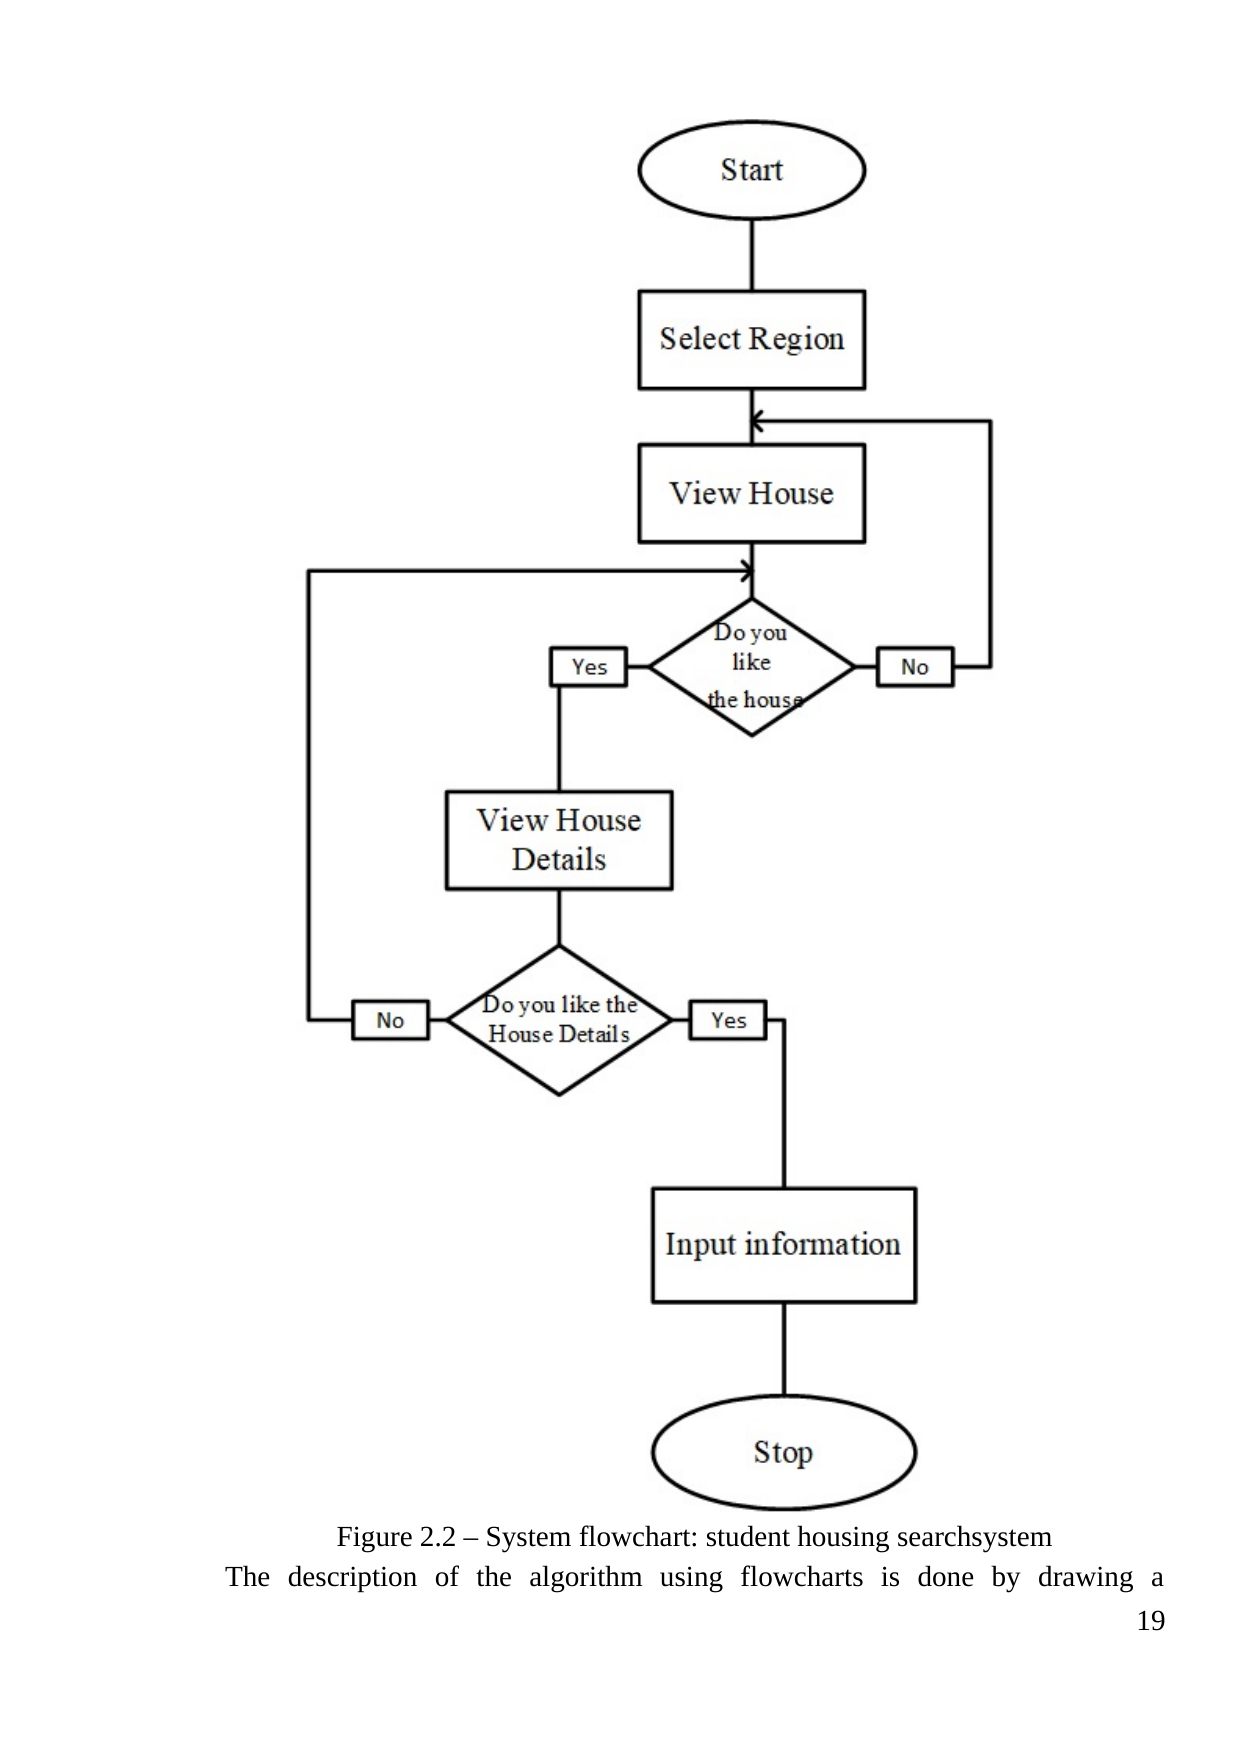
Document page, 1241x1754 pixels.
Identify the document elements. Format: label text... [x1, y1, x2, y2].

picture [296, 118, 1020, 1513]
text Figure 2.2 – System flowchart: student housing searchsystem [150, 1519, 1165, 1552]
